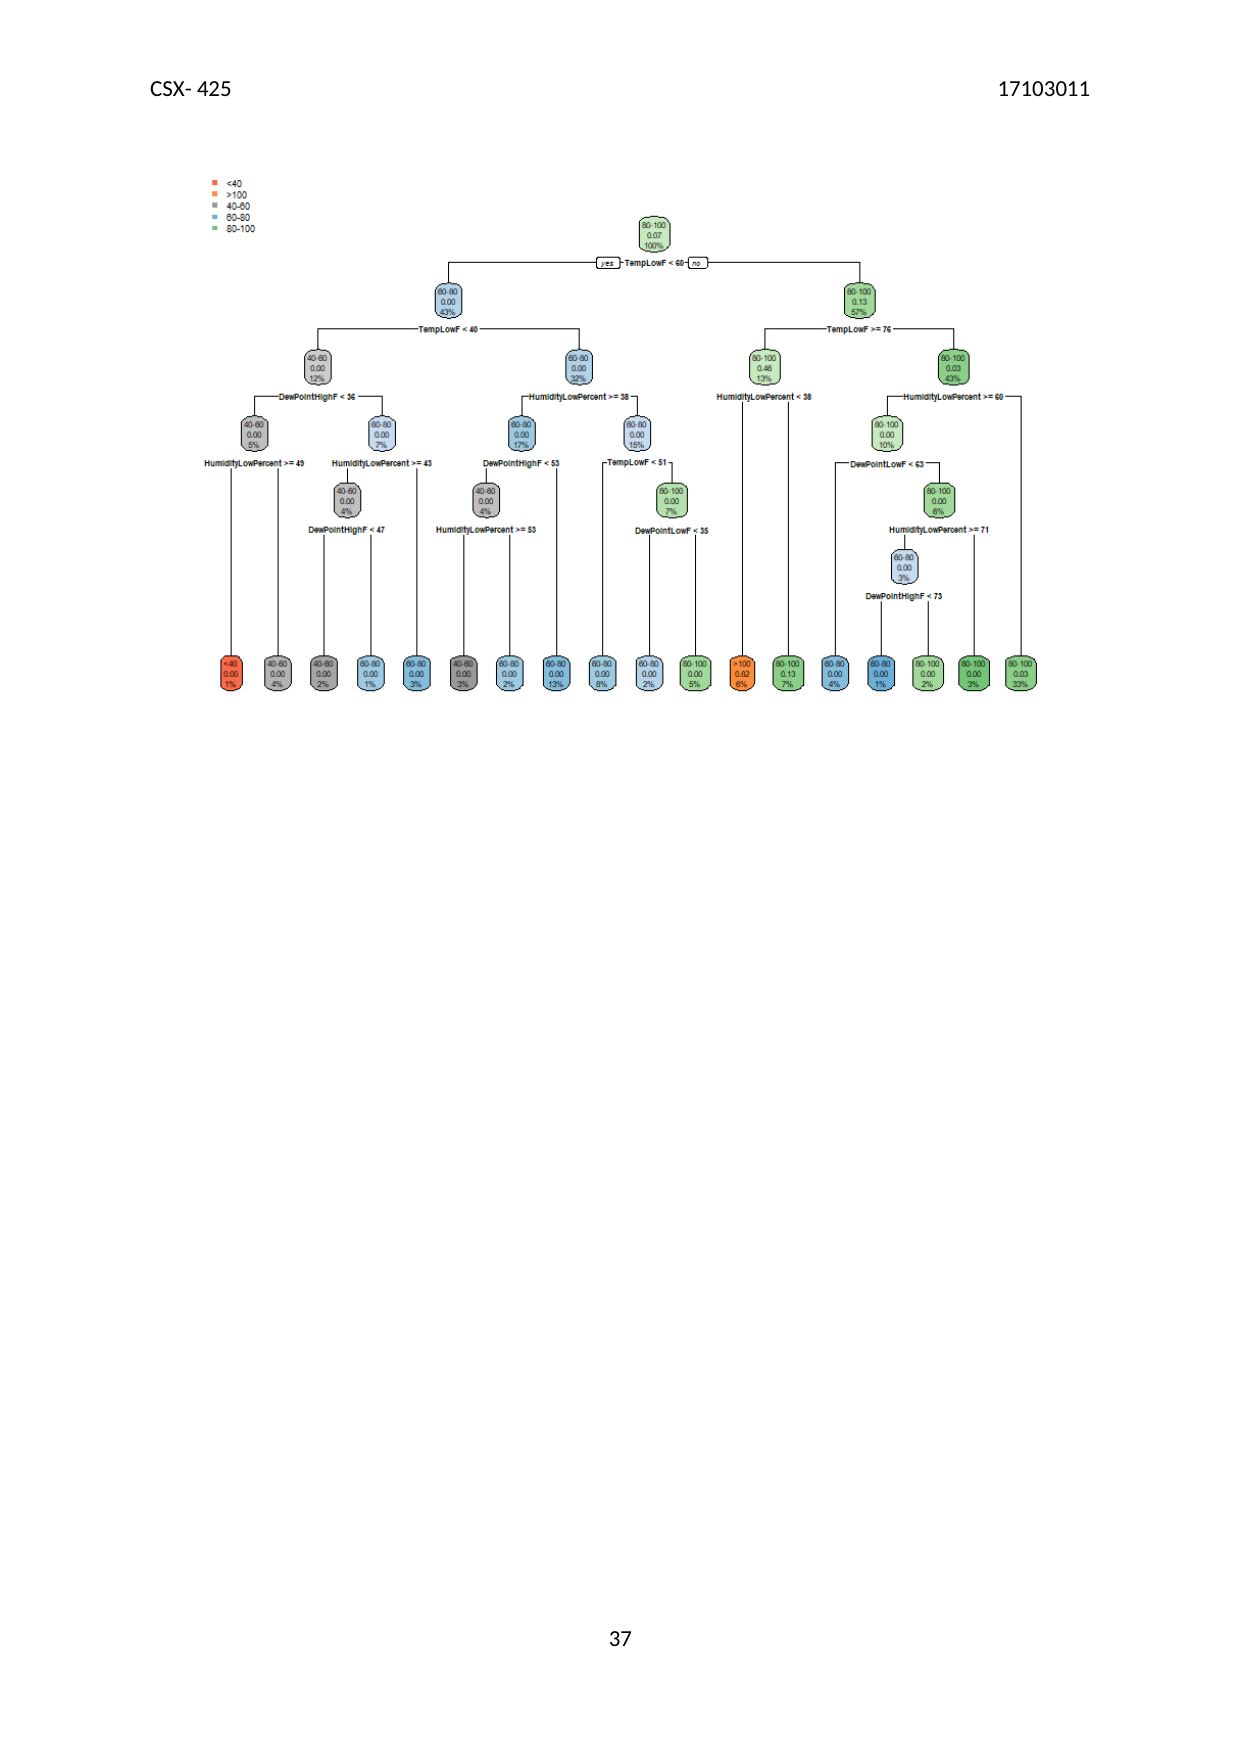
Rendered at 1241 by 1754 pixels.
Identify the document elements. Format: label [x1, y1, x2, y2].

picture [150, 178, 1089, 728]
